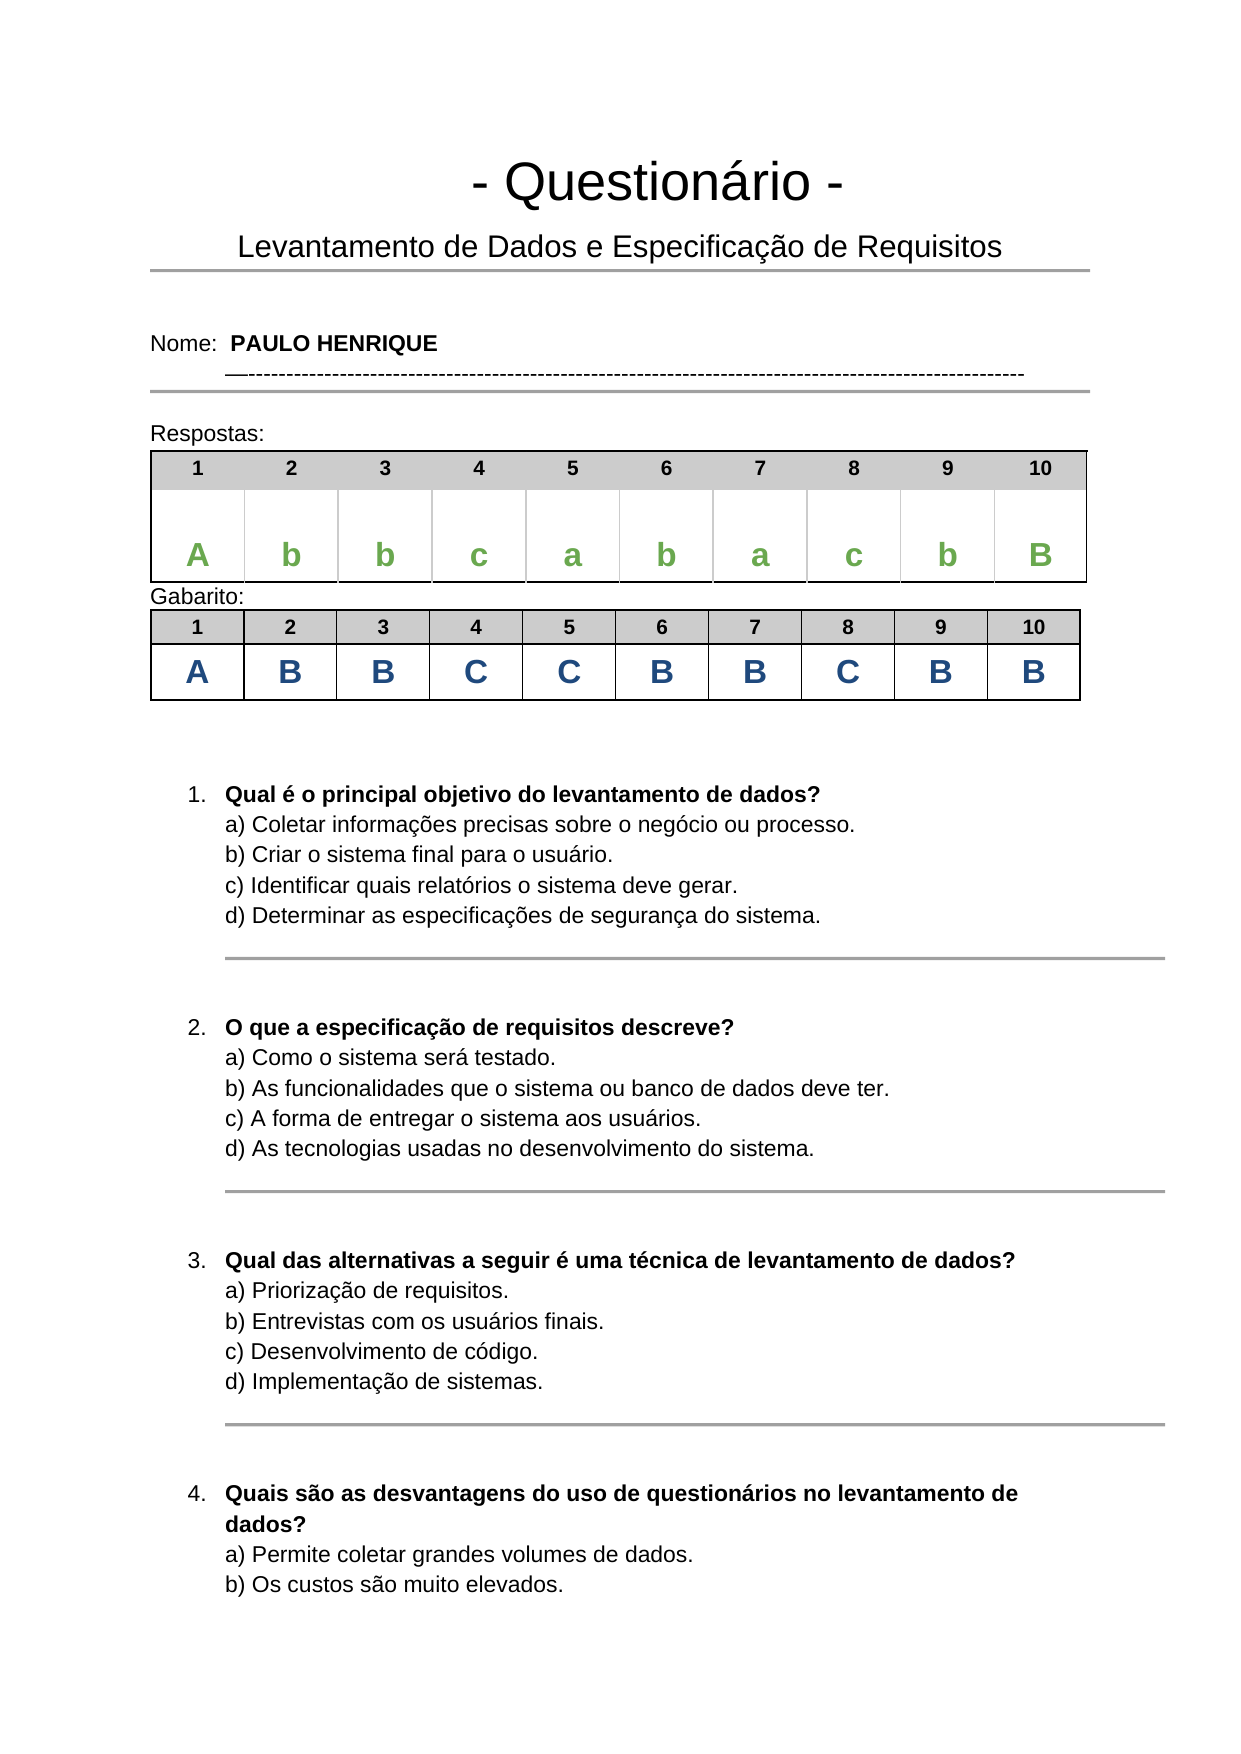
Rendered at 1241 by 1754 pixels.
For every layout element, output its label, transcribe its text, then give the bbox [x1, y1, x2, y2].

table_header 10 [995, 452, 1086, 488]
table_header 6 [620, 452, 712, 488]
table_cell B [995, 490, 1086, 581]
table_header 7 [709, 611, 801, 643]
table_header 6 [616, 611, 708, 643]
text Gabarito: [150, 583, 1090, 609]
table_cell B [895, 645, 987, 699]
text Respostas: [150, 420, 1090, 446]
table_header 8 [808, 452, 900, 488]
table_cell C [802, 645, 894, 699]
table_header 4 [433, 452, 525, 488]
table_cell b [620, 490, 712, 581]
table_header 2 [245, 452, 337, 488]
table_header 9 [895, 611, 987, 643]
table_cell B [988, 645, 1079, 699]
table_header 1 [152, 611, 243, 643]
table_cell a [527, 490, 619, 581]
table_cell b [339, 490, 431, 581]
table_cell A [152, 645, 243, 699]
list Qual das alternativas a seguir é uma técnica de levantamento de dados? a) Priorização de requisitos. b) Entrevistas com os usuários finais. c) Desenvolvimento de código. d) Implementação de sistemas. [187, 1247, 1090, 1394]
table_header 2 [245, 611, 336, 643]
table_cell C [523, 645, 615, 699]
title - Questionário - [225, 150, 1090, 212]
table_cell a [714, 490, 806, 581]
table_header 7 [714, 452, 806, 488]
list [187, 1480, 1090, 1597]
table_header 8 [802, 611, 894, 643]
table_cell c [808, 490, 900, 581]
table_header 9 [901, 452, 994, 488]
table_cell b [245, 490, 337, 581]
table_cell b [901, 490, 994, 581]
table_header 10 [988, 611, 1079, 643]
table_cell B [337, 645, 429, 699]
text —------------------------------------------------------------------------------------------------------ [150, 360, 1090, 386]
table_header 3 [339, 452, 431, 488]
table_header 4 [430, 611, 522, 643]
list O que a especificação de requisitos descreve? a) Como o sistema será testado. b) As funcionalidades que o sistema ou banco de dados deve ter. c) A forma de entregar o sistema aos usuários. d) As tecnologias usadas no desenvolvimento do sistema. [187, 1014, 1090, 1161]
table_cell c [433, 490, 525, 581]
table_header 3 [337, 611, 429, 643]
text Nome: PAULO HENRIQUE [150, 329, 1090, 356]
table_cell C [430, 645, 522, 699]
text Levantamento de Dados e Especificação de Requisitos [150, 228, 1090, 264]
table_cell B [709, 645, 801, 699]
table_cell B [616, 645, 708, 699]
table_cell B [245, 645, 336, 699]
table_header 5 [527, 452, 619, 488]
list Qual é o principal objetivo do levantamento de dados? a) Coletar informações precisas sobre o negócio ou processo. b) Criar o sistema final para o usuário. c) Identificar quais relatórios o sistema deve gerar. d) Determinar as especificações de segurança do sistema. [187, 781, 1090, 928]
table_cell A [152, 490, 244, 581]
table_header 5 [523, 611, 615, 643]
table_header 1 [152, 452, 244, 488]
